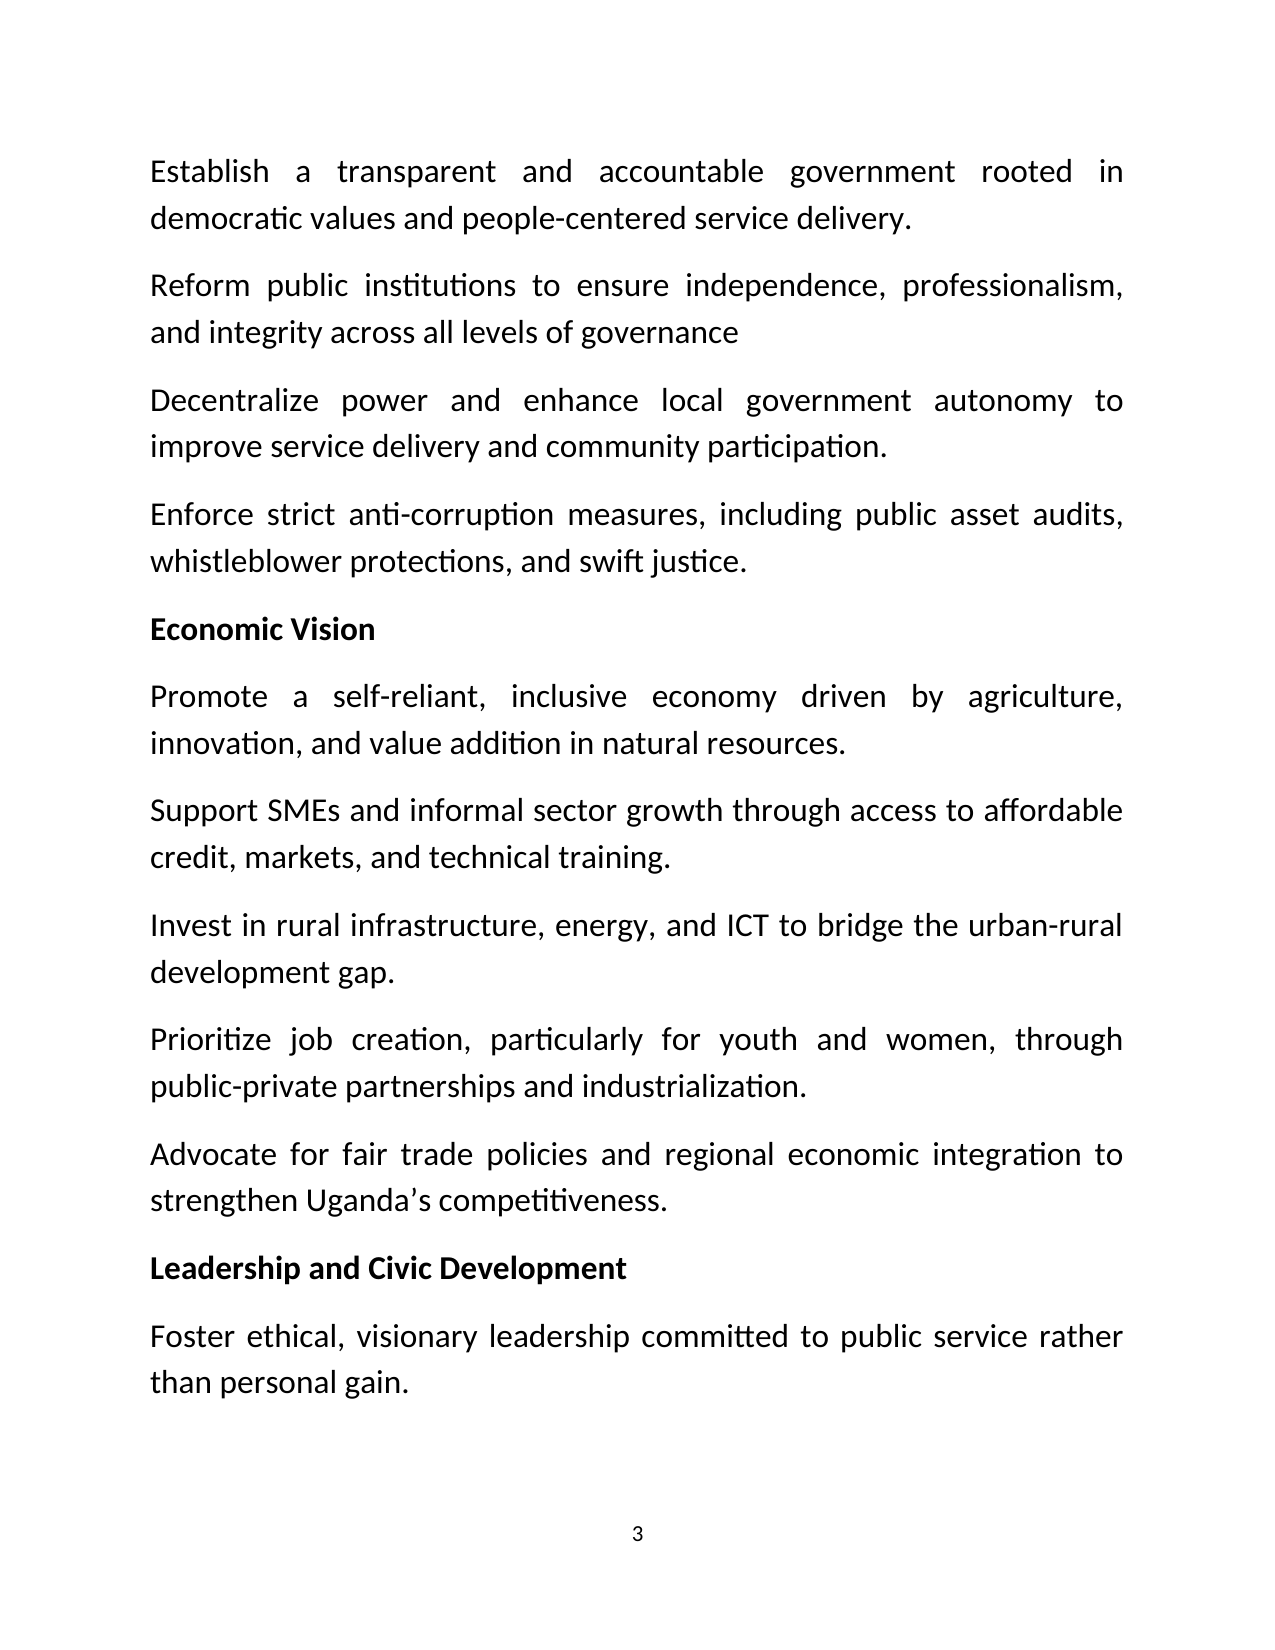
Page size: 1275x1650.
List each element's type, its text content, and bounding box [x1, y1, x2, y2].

text Advocate for fair trade policies and regional economic integration to strengthen Uganda’s competitiveness. [150, 1133, 1125, 1220]
text Promote a self-reliant, inclusive economy driven by agriculture, innovation, and value addition in natural resources. [150, 675, 1125, 763]
text Leadership and Civic Development [150, 1247, 1125, 1288]
text Decentralize power and enhance local government autonomy to improve service delivery and community participation. [150, 379, 1125, 466]
text Foster ethical, visionary leadership committed to public service rather than personal gain. [150, 1314, 1125, 1402]
text Prioritize job creation, particularly for youth and women, through public-private partnerships and industrialization. [150, 1018, 1125, 1106]
text Support SMEs and informal sector growth through access to affordable credit, markets, and technical training. [150, 789, 1125, 877]
text Enforce strict anti-corruption measures, including public asset audits, whistleblower protections, and swift justice. [150, 493, 1125, 581]
text Economic Vision [150, 607, 1125, 648]
text Reform public institutions to ensure independence, professionalism, and integrity across all levels of governance [150, 264, 1125, 352]
text Invest in rural infrastructure, energy, and ICT to bridge the urban-rural development gap. [150, 904, 1125, 991]
text Establish a transparent and accountable government rooted in democratic values and people-centered service delivery. [150, 150, 1125, 237]
